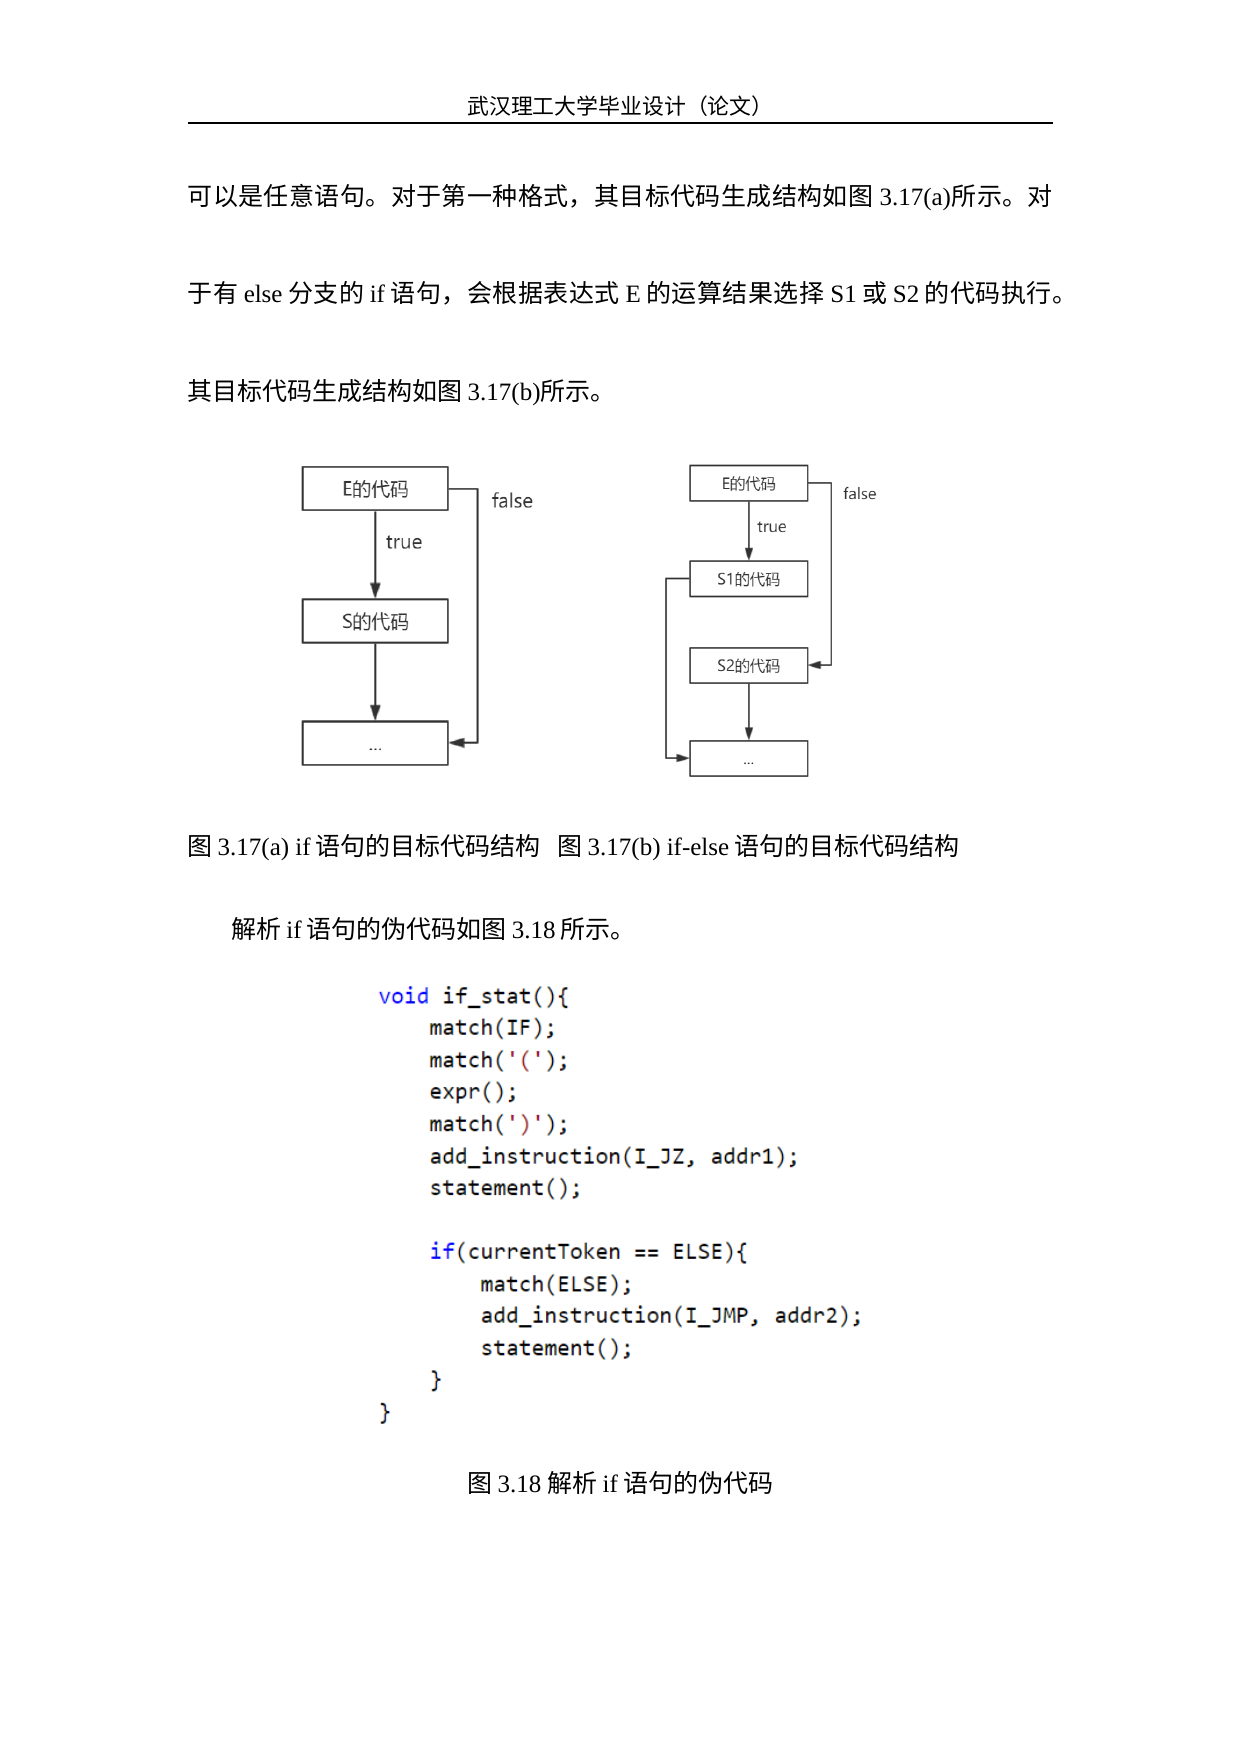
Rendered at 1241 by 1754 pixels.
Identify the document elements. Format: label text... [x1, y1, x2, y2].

text 图3.17(a) if语句的目标代码结构 图3.17(b) if-else语句的目标代码结构 [187, 812, 1053, 877]
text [187, 162, 1053, 422]
picture [231, 440, 600, 794]
picture [365, 978, 876, 1432]
text 解析if语句的伪代码如图3.18所示。 [187, 896, 1053, 961]
text 图3.18 解析if语句的伪代码 [187, 1449, 1053, 1514]
picture [628, 448, 910, 794]
